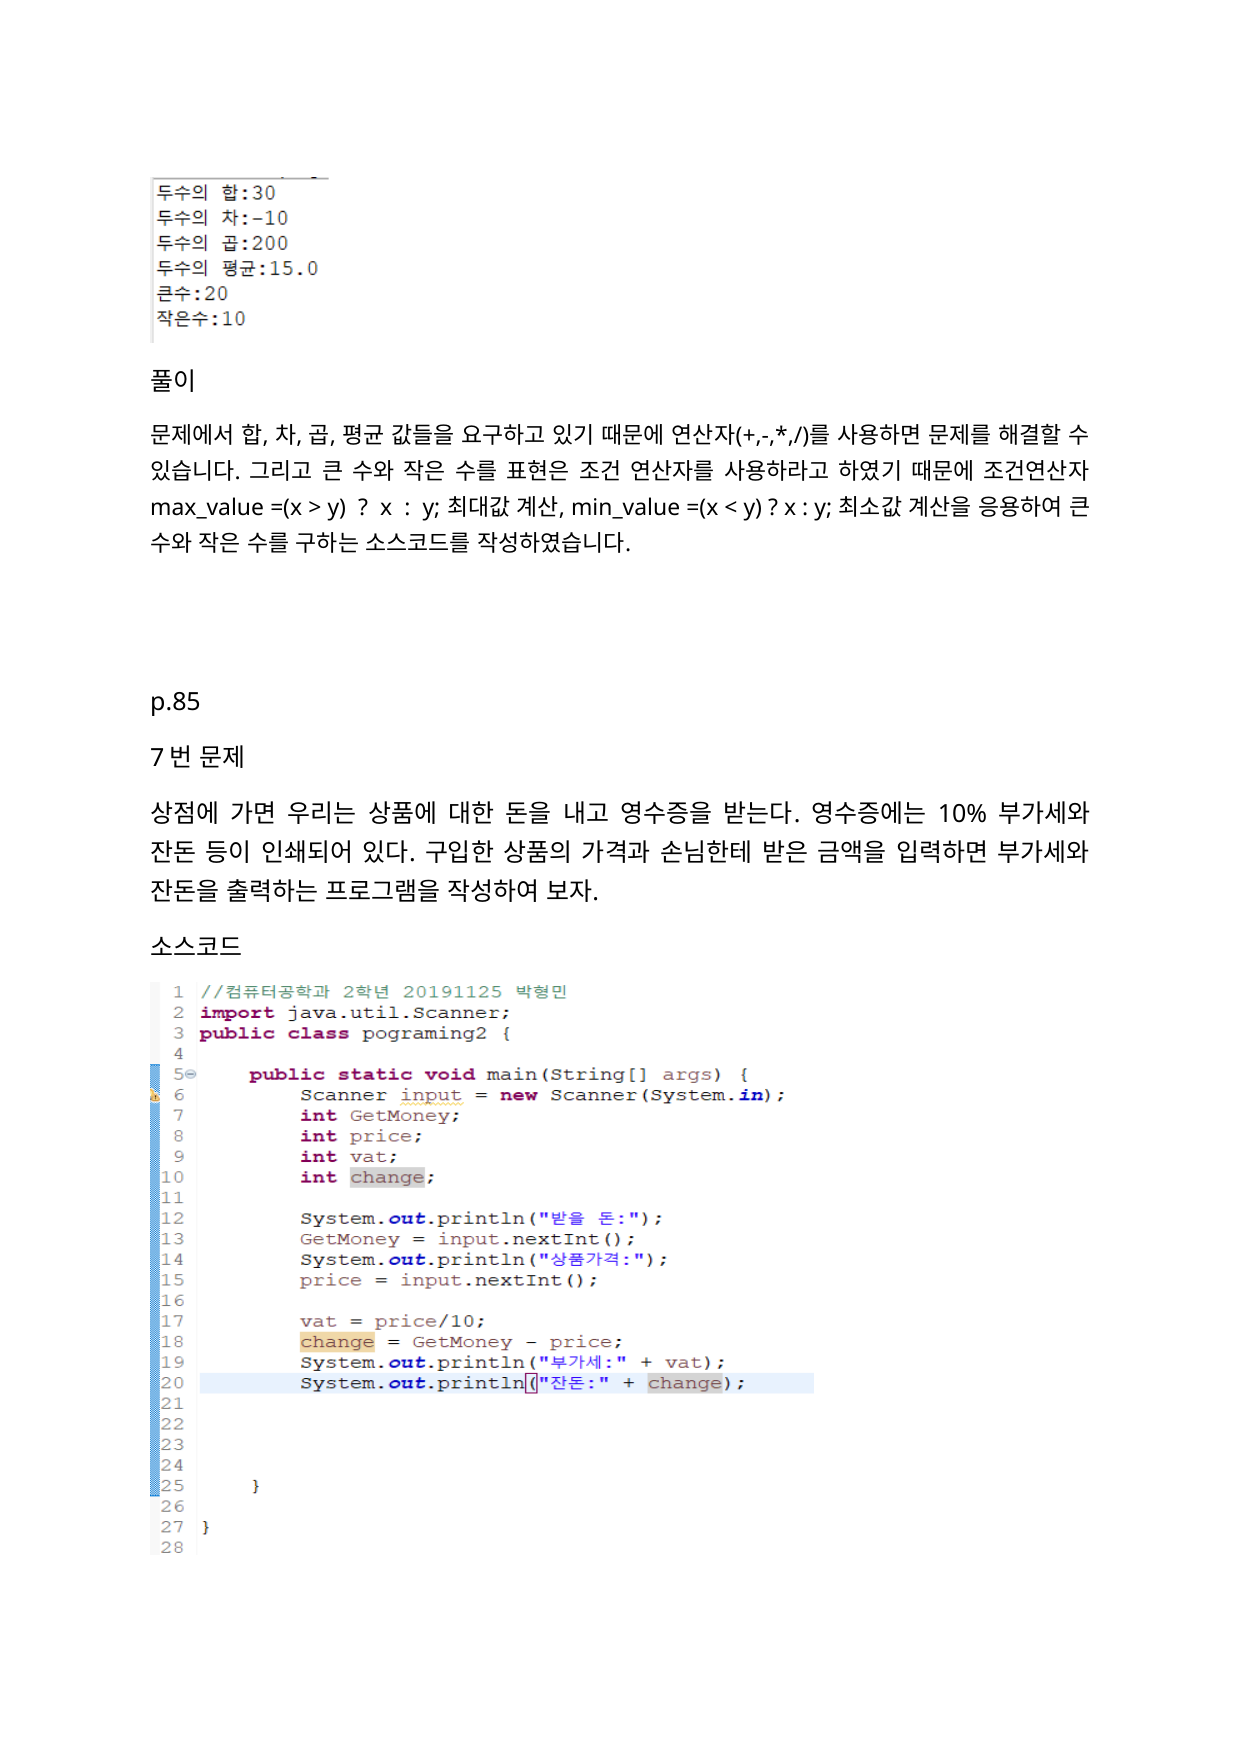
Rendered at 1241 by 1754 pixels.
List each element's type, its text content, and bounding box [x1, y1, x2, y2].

text 소스코드 [150, 927, 1090, 963]
picture [150, 982, 814, 1555]
text p.85 [150, 684, 1090, 718]
text 상점에 가면 우리는 상품에 대한 돈을 내고 영수증을 받는다. 영수증에는 10% 부가세와 잔돈 등이 인쇄되어 있다. 구입한 상품의 가격과 손님한테 받은 금액을 입력하면 부가세와 잔돈을 출력하는 프로그램을 작성하여 보자. [150, 793, 1090, 908]
picture [150, 177, 329, 343]
text 문제에서 합, 차, 곱, 평균 값들을 요구하고 있기 때문에 연산자(+,-,*,/)를 사용하면 문제를 해결할 수 있습니다. 그리고 큰 수와 작은 수를 표현은 조건 연산자를 사용하라고 하였기 때문에 조건연산자 max_value =(x > y) ? x : y; 최대값 계산, min_value =(x < y) ? x : y; 최소값 계산을 응용하여 큰 수와 작은 수를 구하는 소스코드를 작성하였습니다. [150, 417, 1090, 558]
text 풀이 [150, 361, 1090, 397]
text 7번 문제 [150, 737, 1090, 774]
